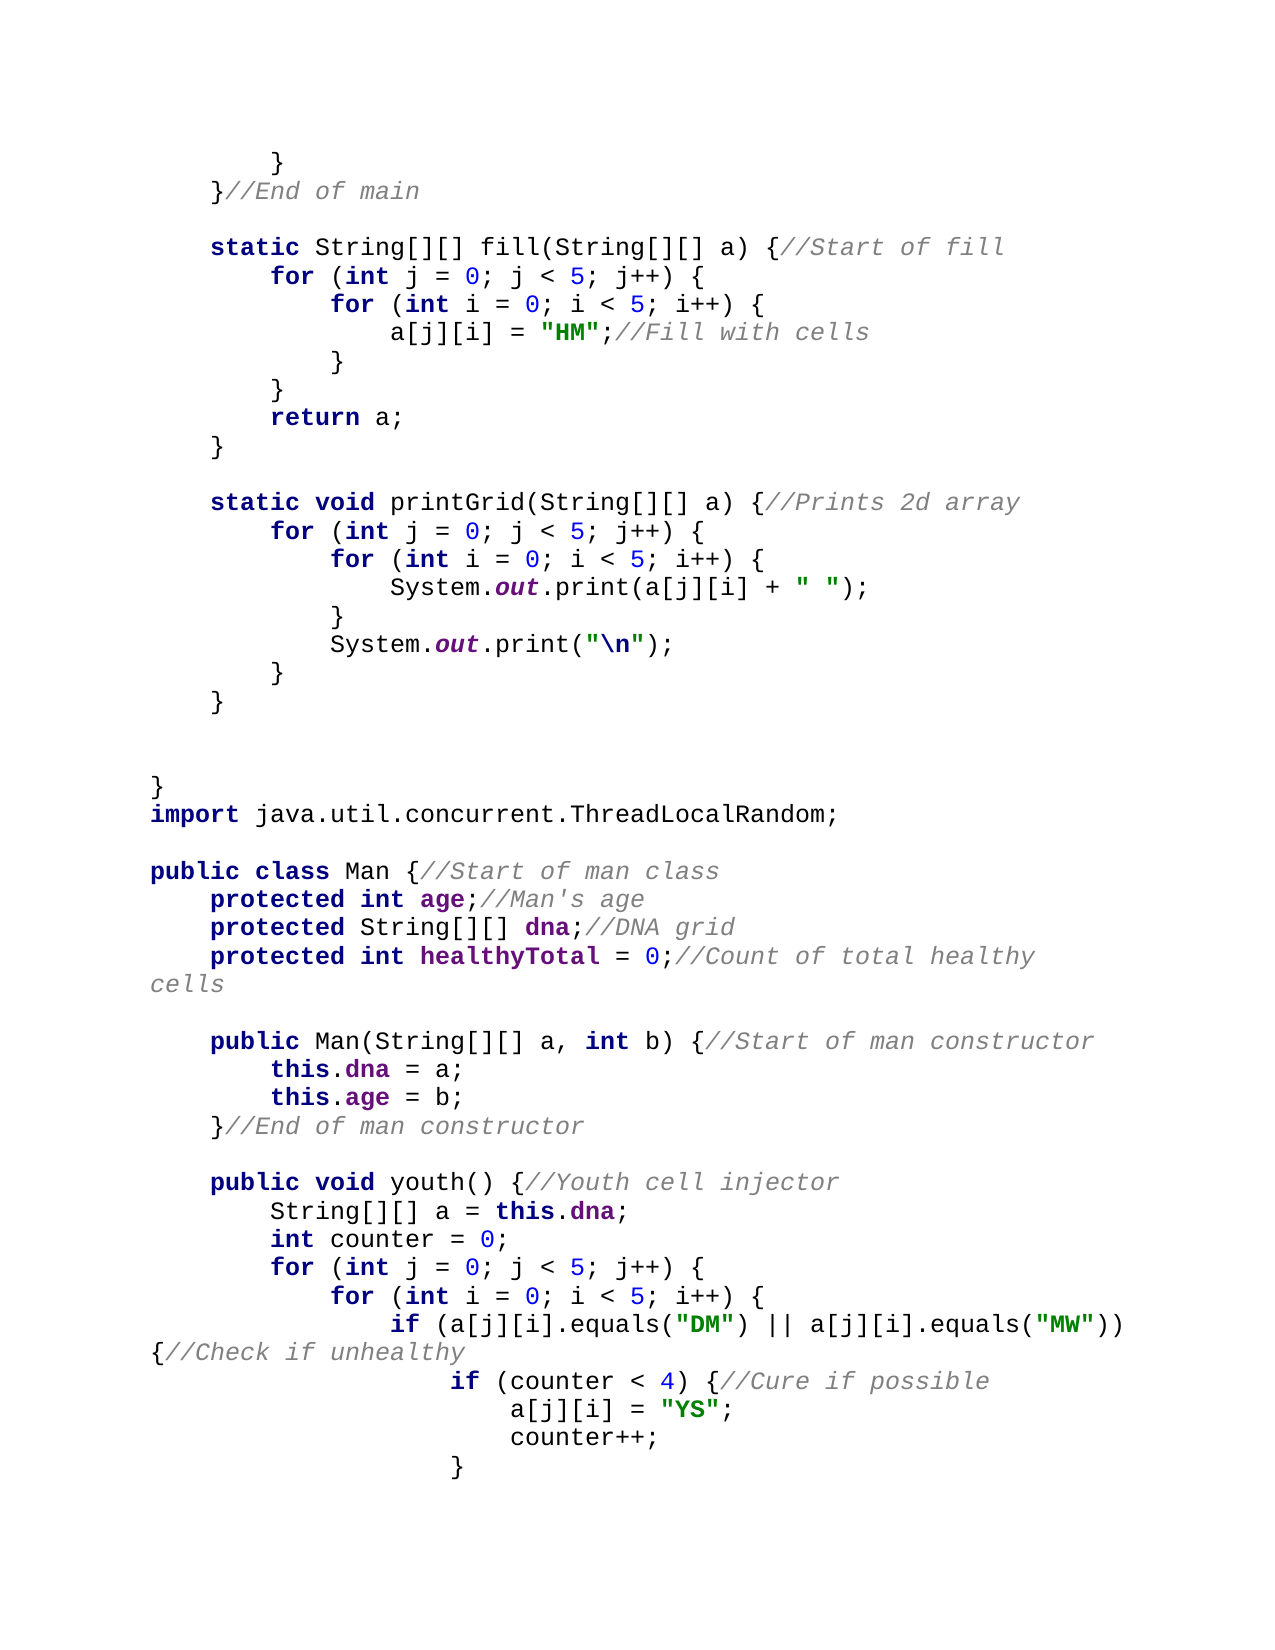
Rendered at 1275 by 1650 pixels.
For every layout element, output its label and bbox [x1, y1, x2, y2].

text [150, 150, 1125, 802]
text [150, 802, 1125, 1482]
